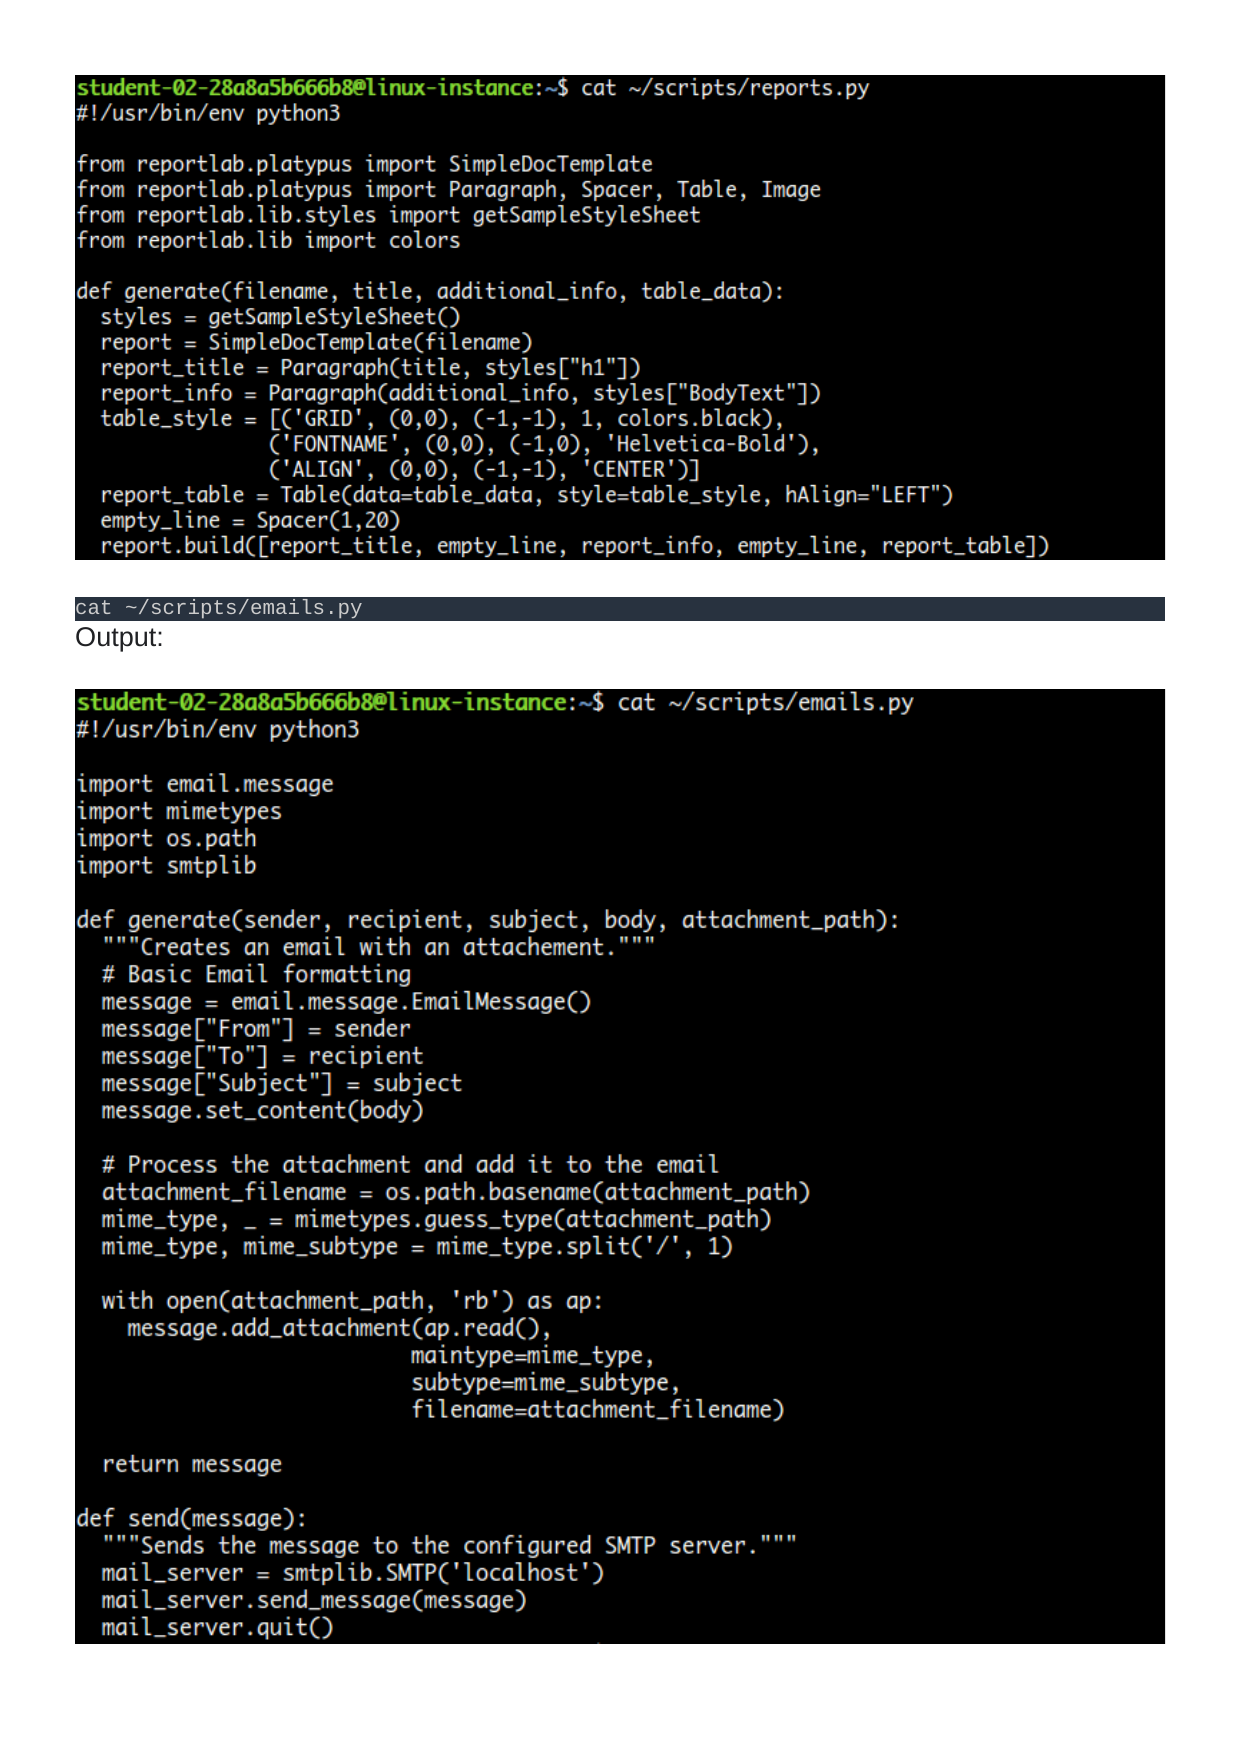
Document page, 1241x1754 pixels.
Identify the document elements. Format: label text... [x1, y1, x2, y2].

picture [75, 689, 1166, 1644]
picture [75, 75, 1166, 560]
text cat ~/scripts/emails.py [75, 597, 1165, 621]
text Output: [75, 621, 1165, 652]
